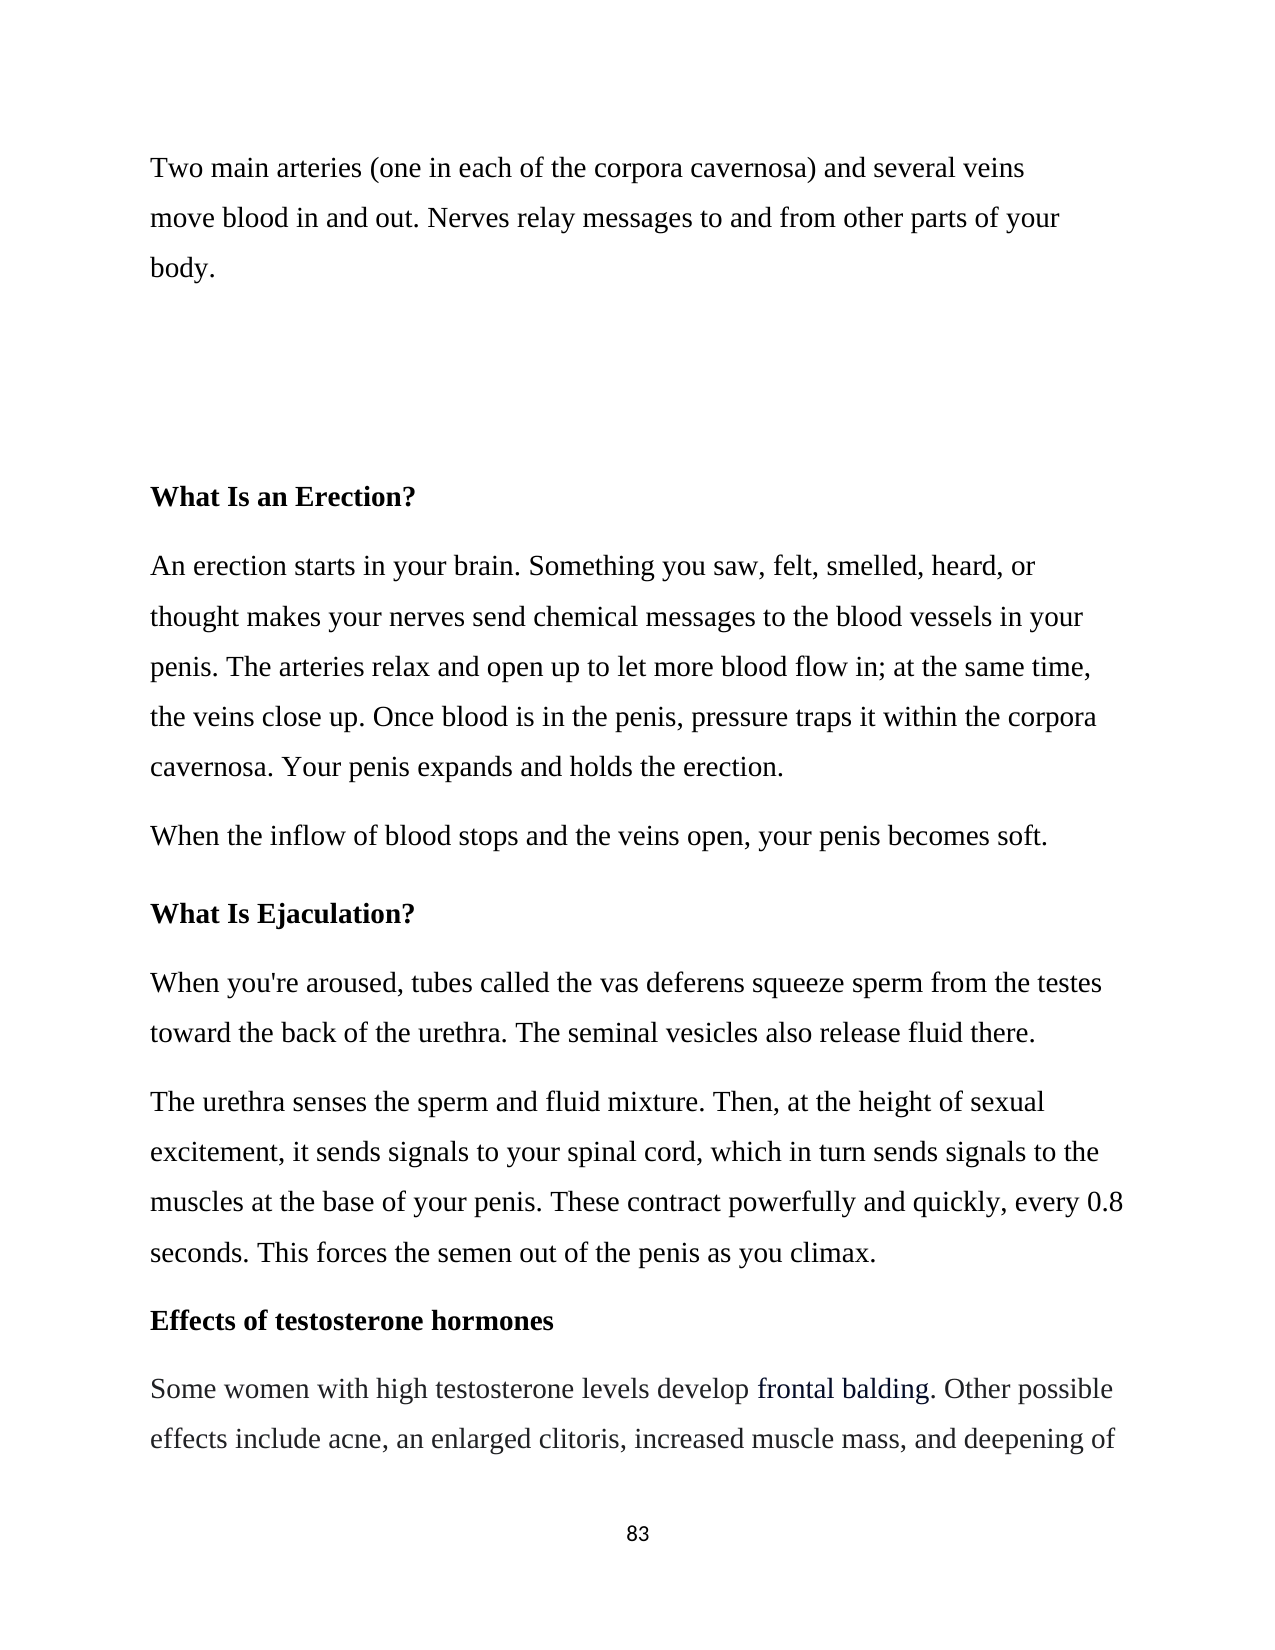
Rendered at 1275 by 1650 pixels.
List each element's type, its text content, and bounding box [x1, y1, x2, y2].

text When you're aroused, tubes called the vas deferens squeeze sperm from the testes toward the back of the urethra. The seminal vesicles also release fluid there. [150, 965, 1125, 1049]
text Effects of testosterone hormones [150, 1303, 1125, 1337]
text Two main arteries (one in each of the corpora cavernosa) and several veins move blood in and out. Nerves relay messages to and from other parts of your body. [150, 150, 1125, 284]
text The urethra senses the sperm and fluid mixture. Then, at the height of sexual excitement, it sends signals to your spinal cord, which in turn sends signals to the muscles at the base of your penis. These contract powerfully and quickly, every 0.8 seconds. This forces the semen out of the penis as you climax. [150, 1084, 1125, 1268]
text An erection starts in your brain. Something you saw, felt, smelled, heard, or thought makes your nerves send chemical messages to the blood vessels in your penis. The arteries relax and open up to let more blood flow in; at the same time, the veins close up. Once blood is in the penis, pressure traps it within the corpora cavernosa. Your penis expands and holds the erection. [150, 548, 1125, 783]
text What Is Ejaculation? [150, 896, 1125, 930]
text When the inflow of blood stops and the veins open, your penis becomes soft. [150, 818, 1125, 851]
text What Is an Erection? [150, 479, 1125, 513]
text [150, 1371, 1125, 1455]
